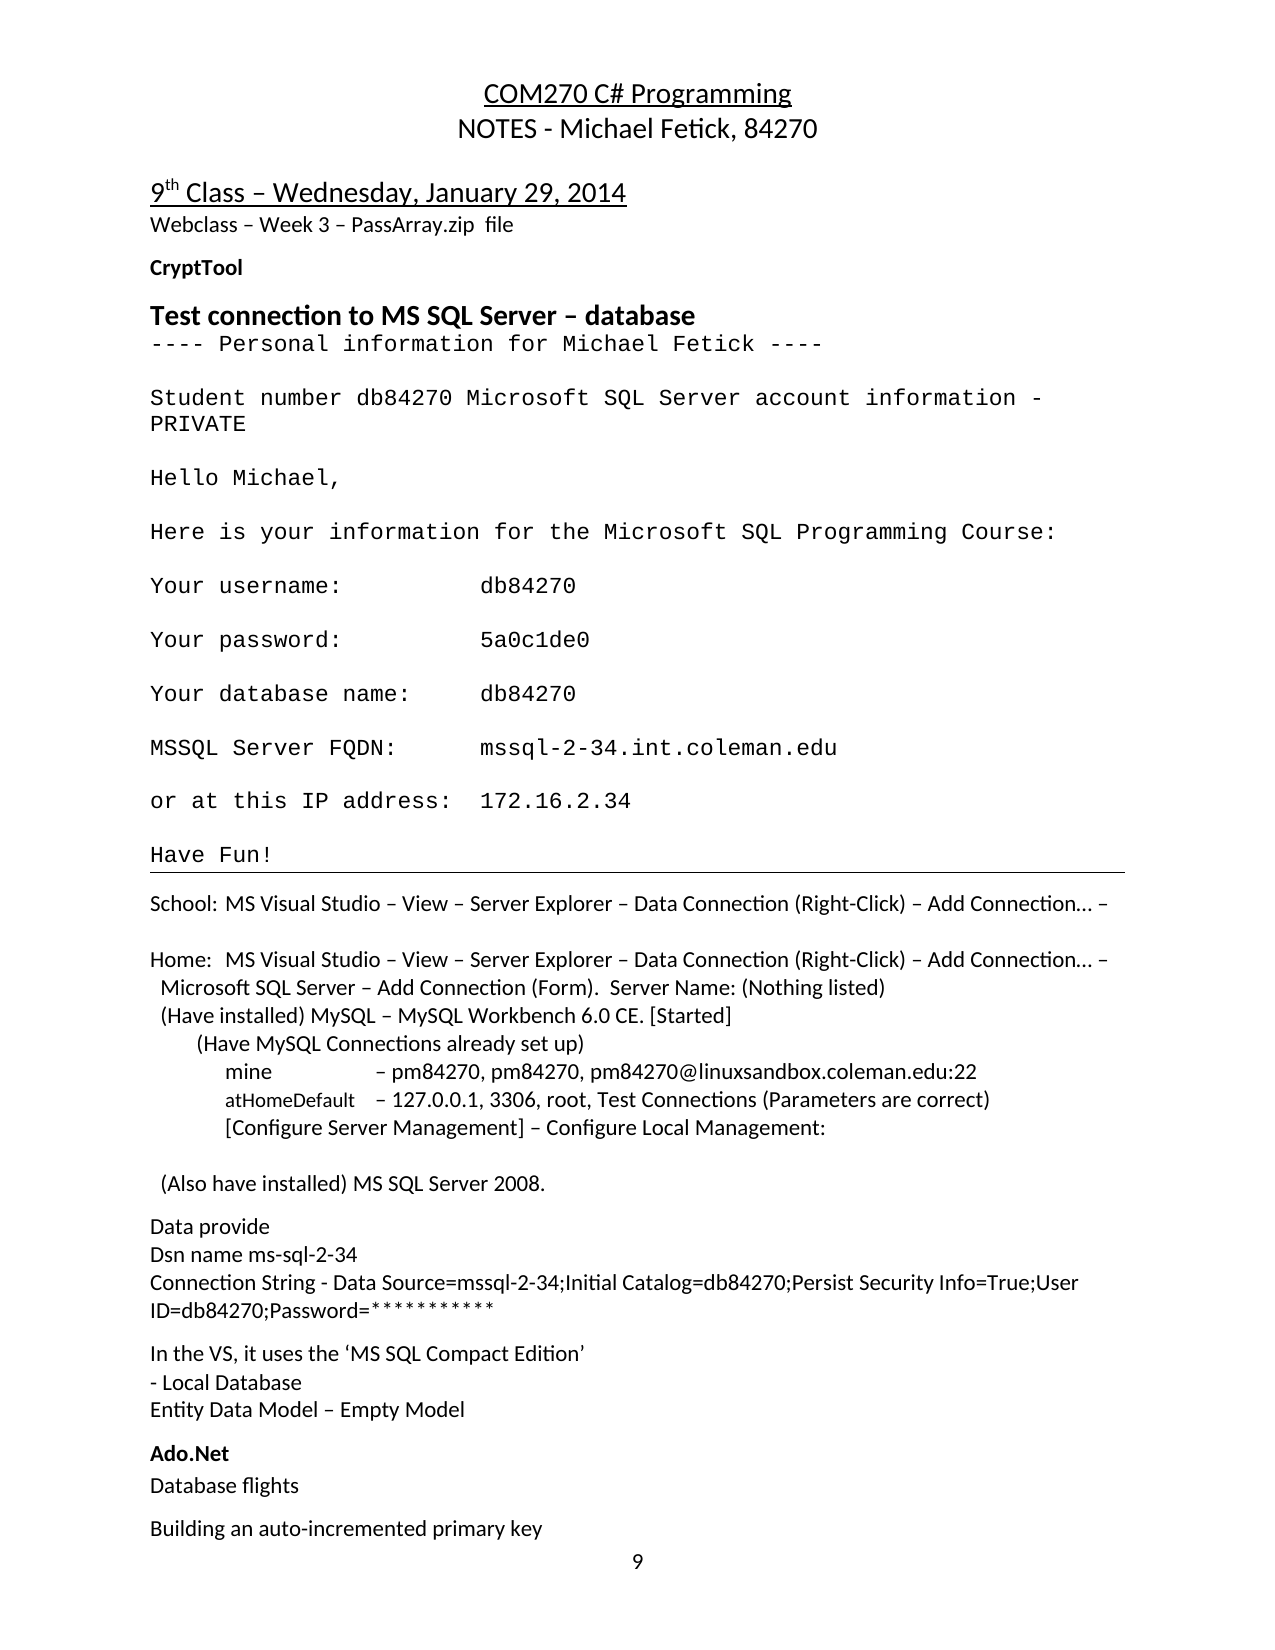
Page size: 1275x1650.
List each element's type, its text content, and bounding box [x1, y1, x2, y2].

text Dsn name ms-sql-2-34 Connection String - Data Source=mssql-2-34;Initial Catalog=db84270;Persist Security Info=True;User ID=db84270;Password=*********** [150, 1240, 1125, 1324]
text (Have MySQL Connections already set up) [150, 1029, 1125, 1057]
text Here is your information for the Microsoft SQL Programming Course: [150, 520, 1125, 574]
text (Also have installed) MS SQL Server 2008. [150, 1169, 1125, 1197]
text Data provide [150, 1212, 1125, 1240]
text (Have installed) MySQL – MySQL Workbench 6.0 CE. [Started] [150, 1001, 1125, 1029]
text School: MS Visual Studio – View – Server Explorer – Data Connection (Right-Click) – Add Connection… – [150, 889, 1125, 917]
text Test connection to MS SQL Server – database [150, 297, 1125, 332]
text MSSQL Server FQDN: mssql-2-34.int.coleman.edu [150, 736, 1125, 790]
text Database flights [150, 1471, 1125, 1499]
text Your database name: db84270 [150, 682, 1125, 736]
text CryptTool [150, 253, 1125, 281]
text Microsoft SQL Server – Add Connection (Form). Server Name: (Nothing listed) [150, 973, 1125, 1001]
text Hello Michael, [150, 466, 1125, 520]
text Your username: db84270 [150, 574, 1125, 628]
text [Configure Server Management] – Configure Local Management: [150, 1113, 1125, 1141]
text 9th Class – Wednesday, January 29, 2014 [150, 174, 1125, 210]
text Ado.Net [150, 1439, 1125, 1467]
text atHomeDefault – 127.0.0.1, 3306, root, Test Connections (Parameters are correct) [150, 1085, 1125, 1113]
text or at this IP address: 172.16.2.34 [150, 790, 1125, 844]
text Student number db84270 Microsoft SQL Server account information - PRIVATE [150, 386, 1125, 466]
text ---- Personal information for Michael Fetick ---- [150, 332, 1125, 386]
text In the VS, it uses the ‘MS SQL Compact Edition’ [150, 1339, 1125, 1368]
text Building an auto-incremented primary key [150, 1514, 1125, 1542]
text Home: MS Visual Studio – View – Server Explorer – Data Connection (Right-Click) – Add Connection… – [150, 945, 1125, 973]
text Entity Data Model – Empty Model [150, 1396, 1125, 1424]
text Your password: 5a0c1de0 [150, 628, 1125, 682]
text Webclass – Week 3 – PassArray.zip file [150, 210, 1125, 238]
text - Local Database [150, 1368, 1125, 1396]
text Have Fun! [150, 844, 1125, 872]
text mine – pm84270, pm84270, pm84270@linuxsandbox.coleman.edu:22 [150, 1057, 1125, 1085]
